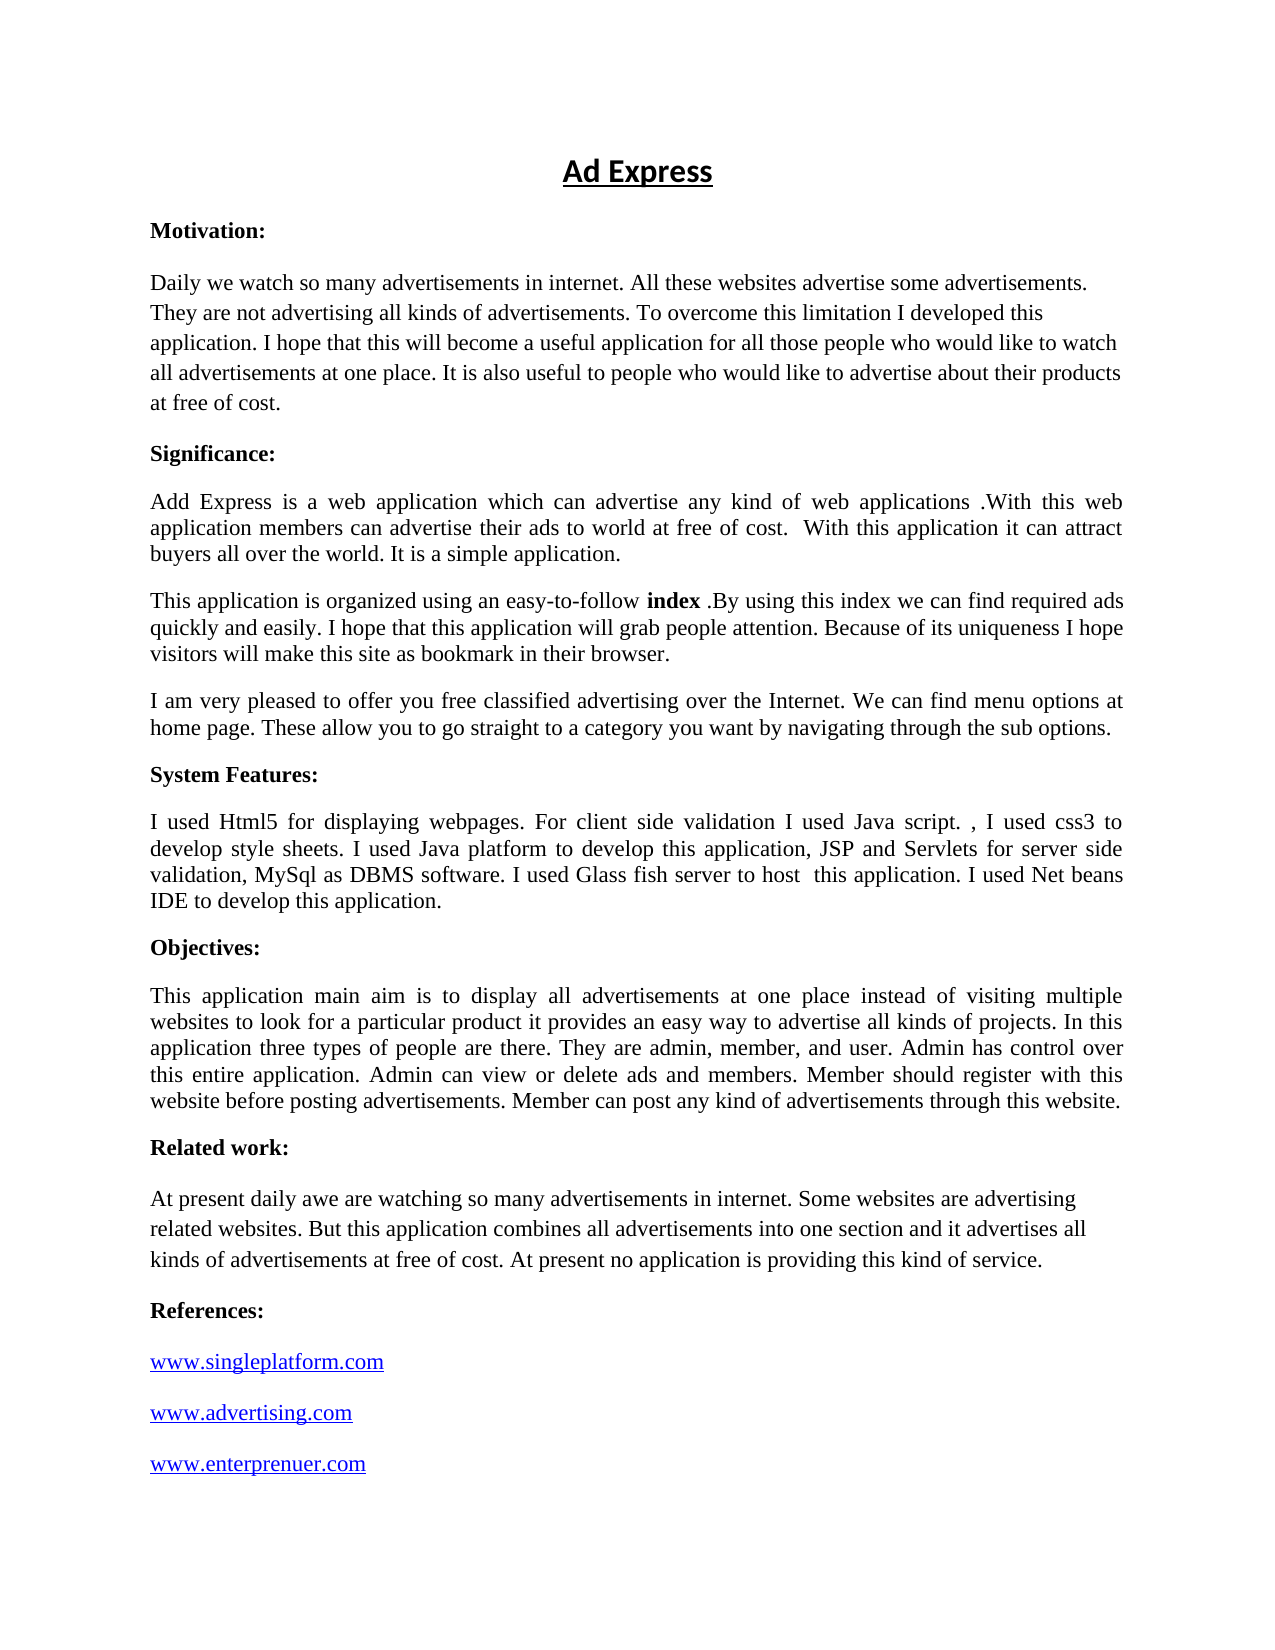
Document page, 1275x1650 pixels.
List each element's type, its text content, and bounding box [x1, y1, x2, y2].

text This application main aim is to display all advertisements at one place instead of visiting multiple websites to look for a particular product it provides an easy way to advertise all kinds of projects. In this application three types of people are there. They are admin, member, and user. Admin has control over this entire application. Admin can view or delete ads and members. Member should register with this website before posting advertisements. Member can post any kind of advertisements through this website. [150, 982, 1125, 1113]
text Add Express is a web application which can advertise any kind of web applications .With this web application members can advertise their ads to world at free of cost. With this application it can attract buyers all over the world. It is a simple application. [150, 488, 1125, 567]
text I am very pleased to offer you free classified advertising over the Internet. We can find menu options at home page. These allow you to go straight to a category you want by navigating through the sub options. [150, 687, 1125, 740]
text Ad Express [150, 150, 1125, 191]
text www.enterprenuer.com [150, 1450, 1125, 1476]
text Objectives: [150, 934, 1125, 961]
text I used Html5 for displaying webpages. For client side validation I used Java script. , I used css3 to develop style sheets. I used Java platform to develop this application, JSP and Servlets for server side validation, MySql as DBMS software. I used Glass fish server to host this application. I used Net beans IDE to develop this application. [150, 808, 1125, 914]
text At present daily awe are watching so many advertisements in internet. Some websites are advertising related websites. But this application combines all advertisements into one section and it advertises all kinds of advertisements at free of cost. At present no application is providing this kind of service. [150, 1185, 1125, 1272]
text Significance: [150, 441, 1125, 467]
text References: [150, 1297, 1125, 1323]
text www.advertising.com [150, 1399, 1125, 1425]
text This application is organized using an easy-to-follow index .By using this index we can find required ads quickly and easily. I hope that this application will grab people attention. Because of its uniqueness I hope visitors will make this site as bookmark in their browser. [150, 588, 1125, 667]
text Related work: [150, 1134, 1125, 1161]
text System Features: [150, 761, 1125, 787]
text Daily we watch so many advertisements in internet. All these websites advertise some advertisements. They are not advertising all kinds of advertisements. To overcome this limitation I developed this application. I hope that this will become a useful application for all those people who would like to watch all advertisements at one place. It is also useful to people who would like to advertise about their products at free of cost. [150, 269, 1125, 416]
text Motivation: [150, 218, 1125, 244]
text www.singleplatform.com [150, 1348, 1125, 1374]
